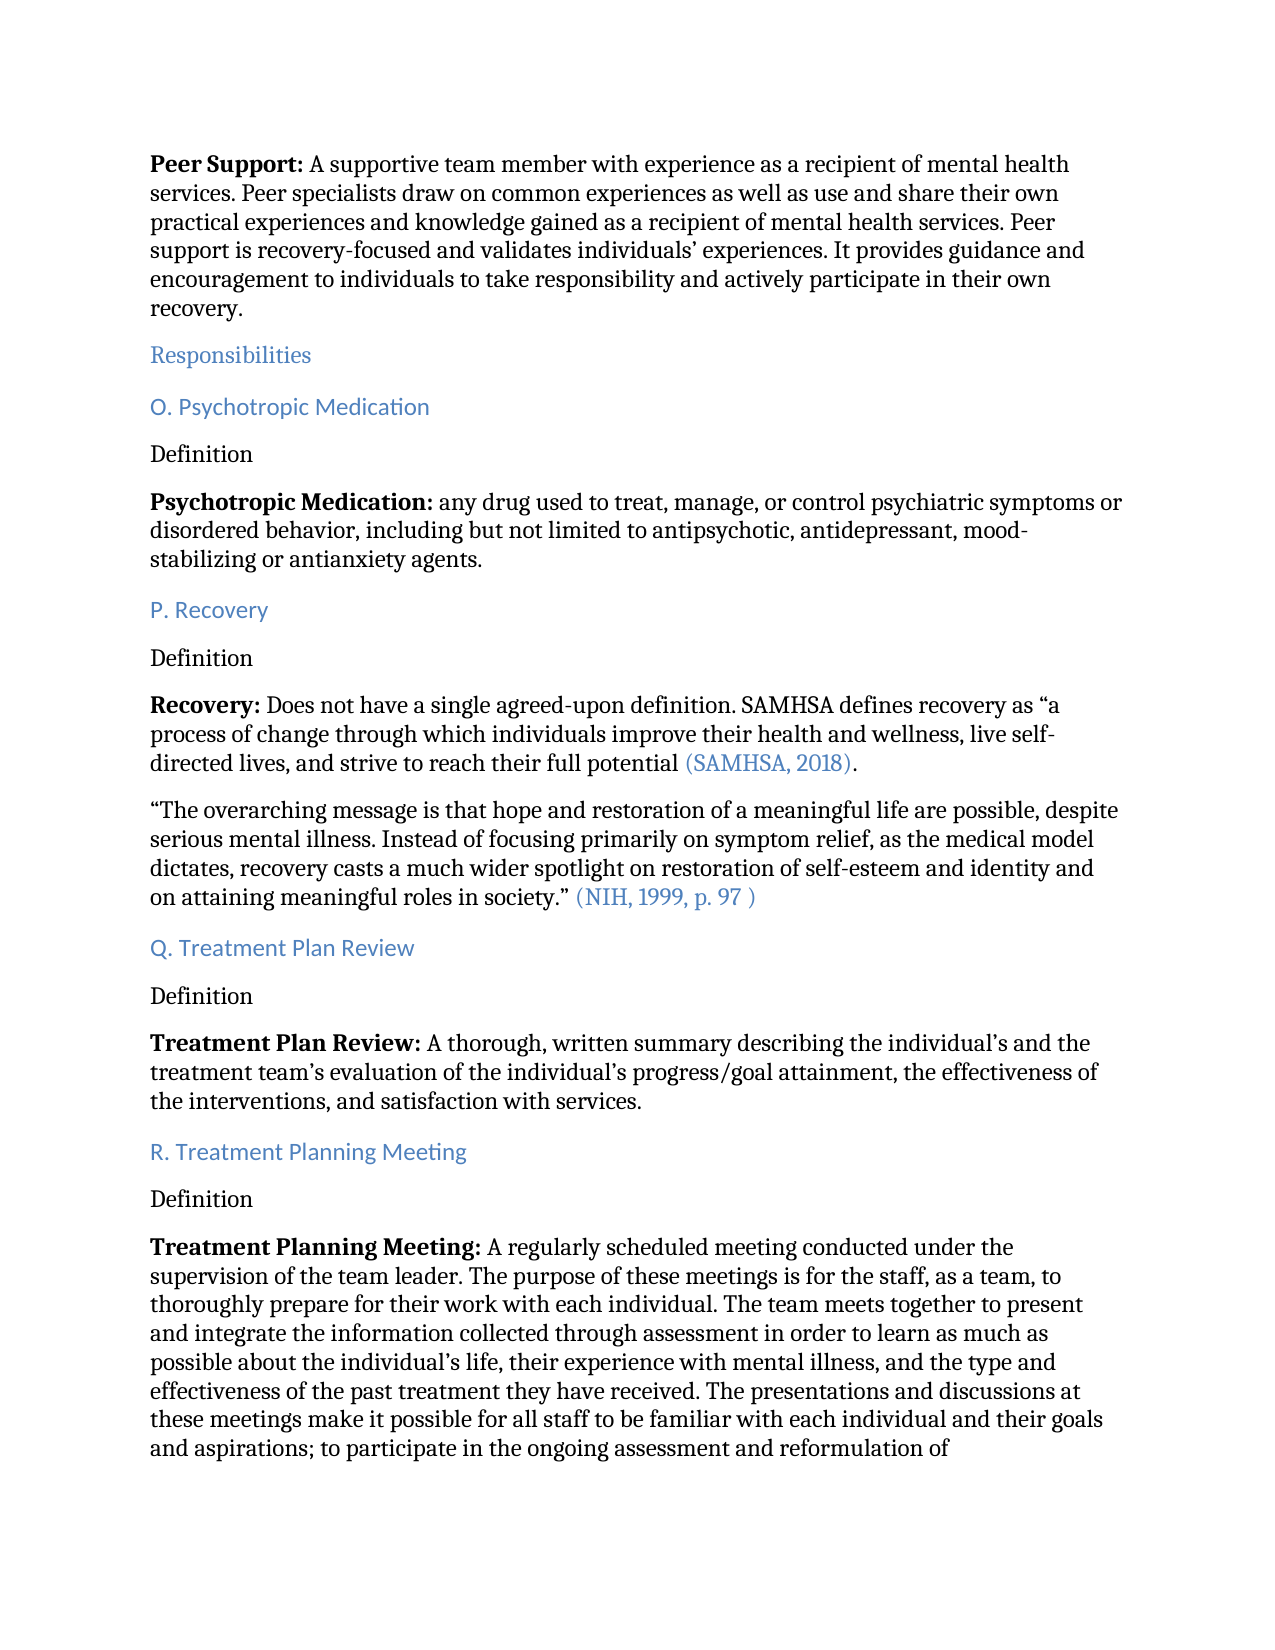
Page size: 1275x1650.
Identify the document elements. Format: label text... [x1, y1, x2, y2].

text Recovery: Does not have a single agreed-upon definition. SAMHSA defines recovery as “a process of change through which individuals improve their health and wellness, live self-directed lives, and strive to reach their full potential (SAMHSA, 2018). [150, 691, 1125, 778]
text “The overarching message is that hope and restoration of a meaningful life are possible, despite serious mental illness. Instead of focusing primarily on symptom relief, as the medical model dictates, recovery casts a much wider spotlight on restoration of self-esteem and identity and on attaining meaningful roles in society.” (NIH, 1999, p. 97 ) [150, 796, 1125, 911]
text Psychotropic Medication: any drug used to treat, manage, or control psychiatric symptoms or disordered behavior, including but not limited to antipsychotic, antidepressant, mood-stabilizing or antianxiety agents. [150, 488, 1125, 574]
text Responsibilities [150, 341, 1125, 370]
subtitle P. Recovery [150, 595, 1125, 625]
text Definition [150, 1185, 1125, 1214]
subtitle Q. Treatment Plan Review [150, 932, 1125, 963]
subtitle O. Psychotropic Medication [150, 391, 1125, 421]
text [150, 1233, 1125, 1463]
text Peer Support: A supportive team member with experience as a recipient of mental health services. Peer specialists draw on common experiences as well as use and share their own practical experiences and knowledge gained as a recipient of mental health services. Peer support is recovery-focused and validates individuals’ experiences. It provides guidance and encouragement to individuals to take responsibility and actively participate in their own recovery. [150, 150, 1125, 322]
text Treatment Plan Review: A thorough, written summary describing the individual’s and the treatment team’s evaluation of the individual’s progress/goal attainment, the effectiveness of the interventions, and satisfaction with services. [150, 1029, 1125, 1115]
subtitle R. Treatment Planning Meeting [150, 1136, 1125, 1167]
text Definition [150, 982, 1125, 1010]
text Definition [150, 644, 1125, 673]
text Definition [150, 440, 1125, 469]
